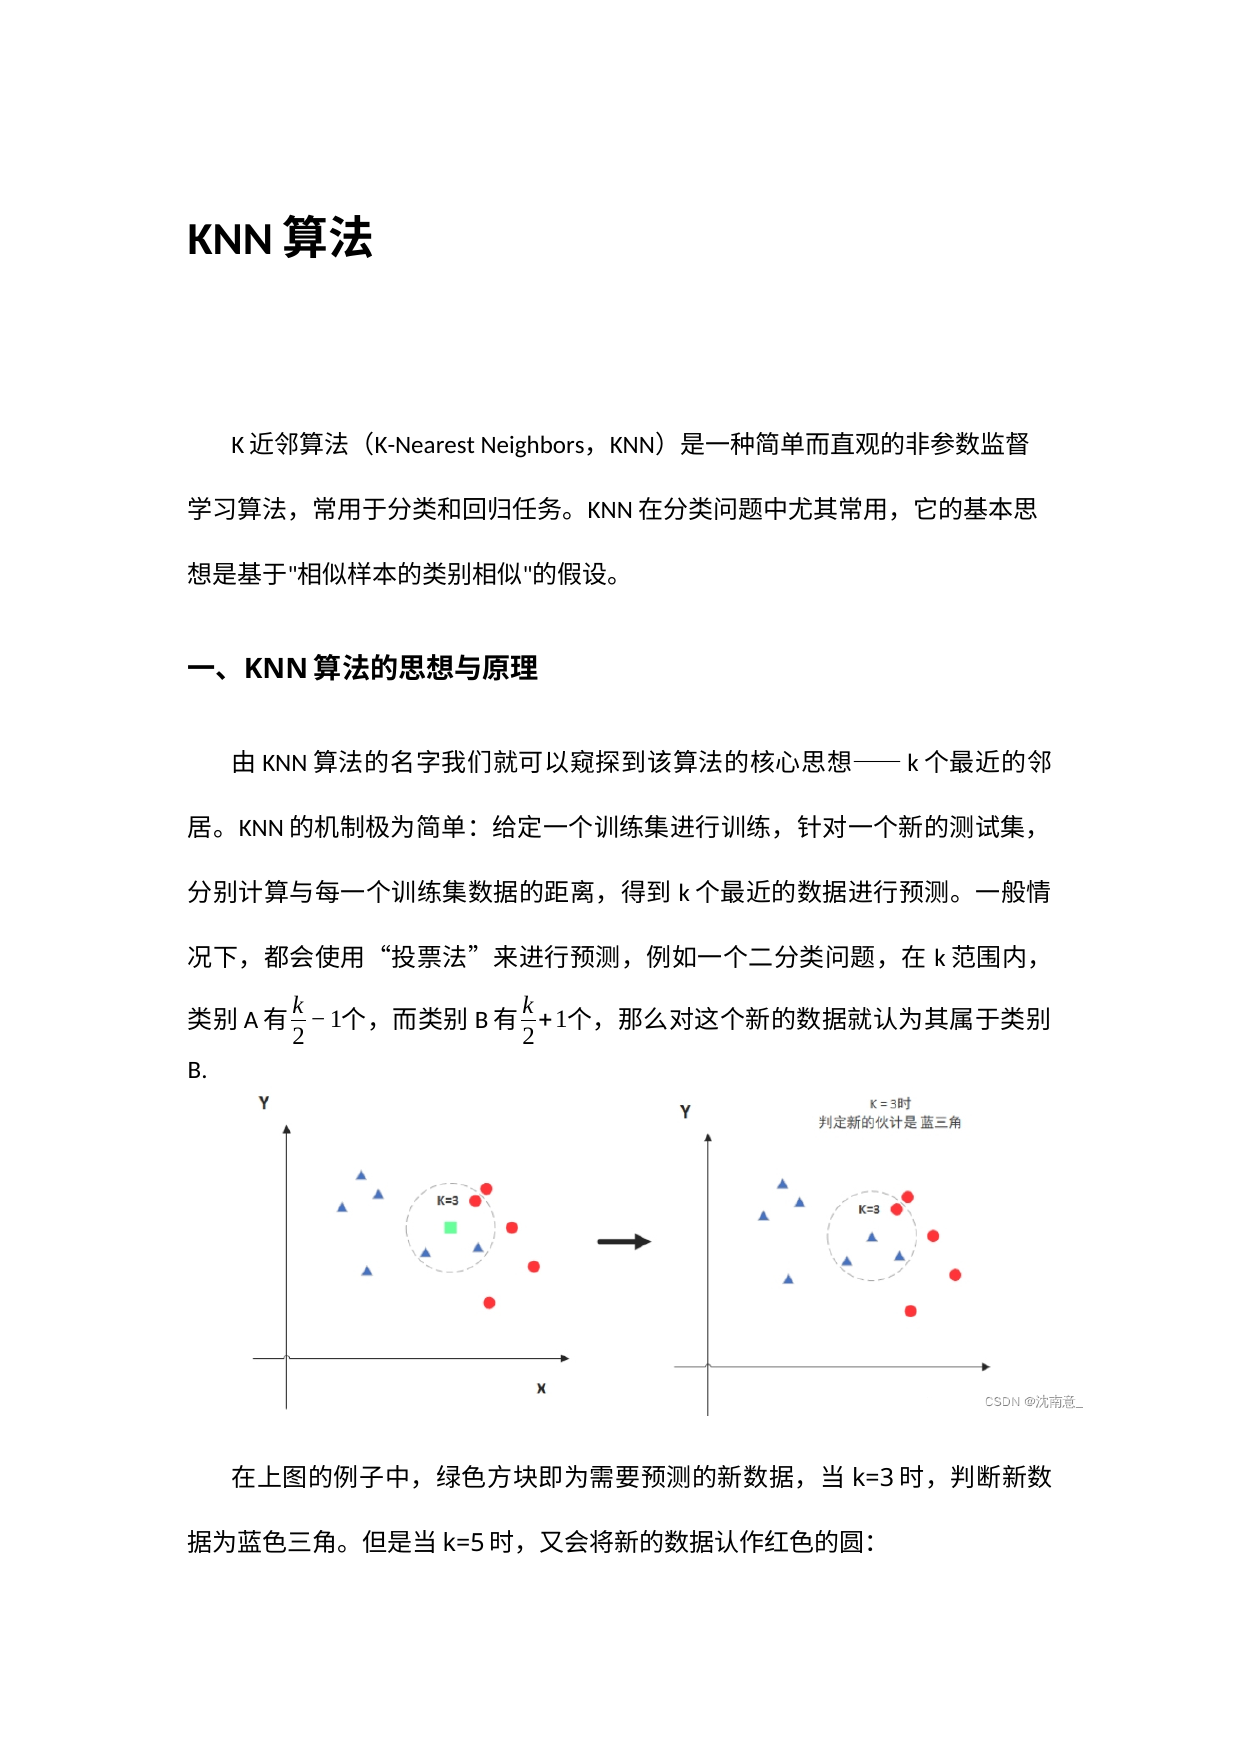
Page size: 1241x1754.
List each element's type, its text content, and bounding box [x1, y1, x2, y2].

list 在上图的例子中，绿色方块即为需要预测的新数据，当k=3时，判断新数据为蓝色三角。但是当k=5时，又会将新的数据认作红色的圆： [187, 1443, 1053, 1573]
text K近邻算法（K-Nearest Neighbors，KNN）是一种简单而直观的非参数监督学习算法，常用于分类和回归任务。KNN在分类问题中尤其常用，它的基本思想是基于"相似样本的类别相似"的假设。 [187, 410, 1053, 605]
list 由KNN算法的名字我们就可以窥探到该算法的核心思想——k个最近的邻居。KNN的机制极为简单：给定一个训练集进行训练，针对一个新的测试集，分别计算与每一个训练集数据的距离，得到k个最近的数据进行预测。一般情况下，都会使用“投票法”来进行预测，例如一个二分类问题，在k范围内，类别A有个，而类别B有个，那么对这个新的数据就认为其属于类别B. [187, 728, 1053, 1086]
picture [231, 1086, 1095, 1416]
subtitle KNN算法 [187, 185, 1053, 283]
subtitle KNN算法的思想与原理 [187, 634, 1053, 699]
